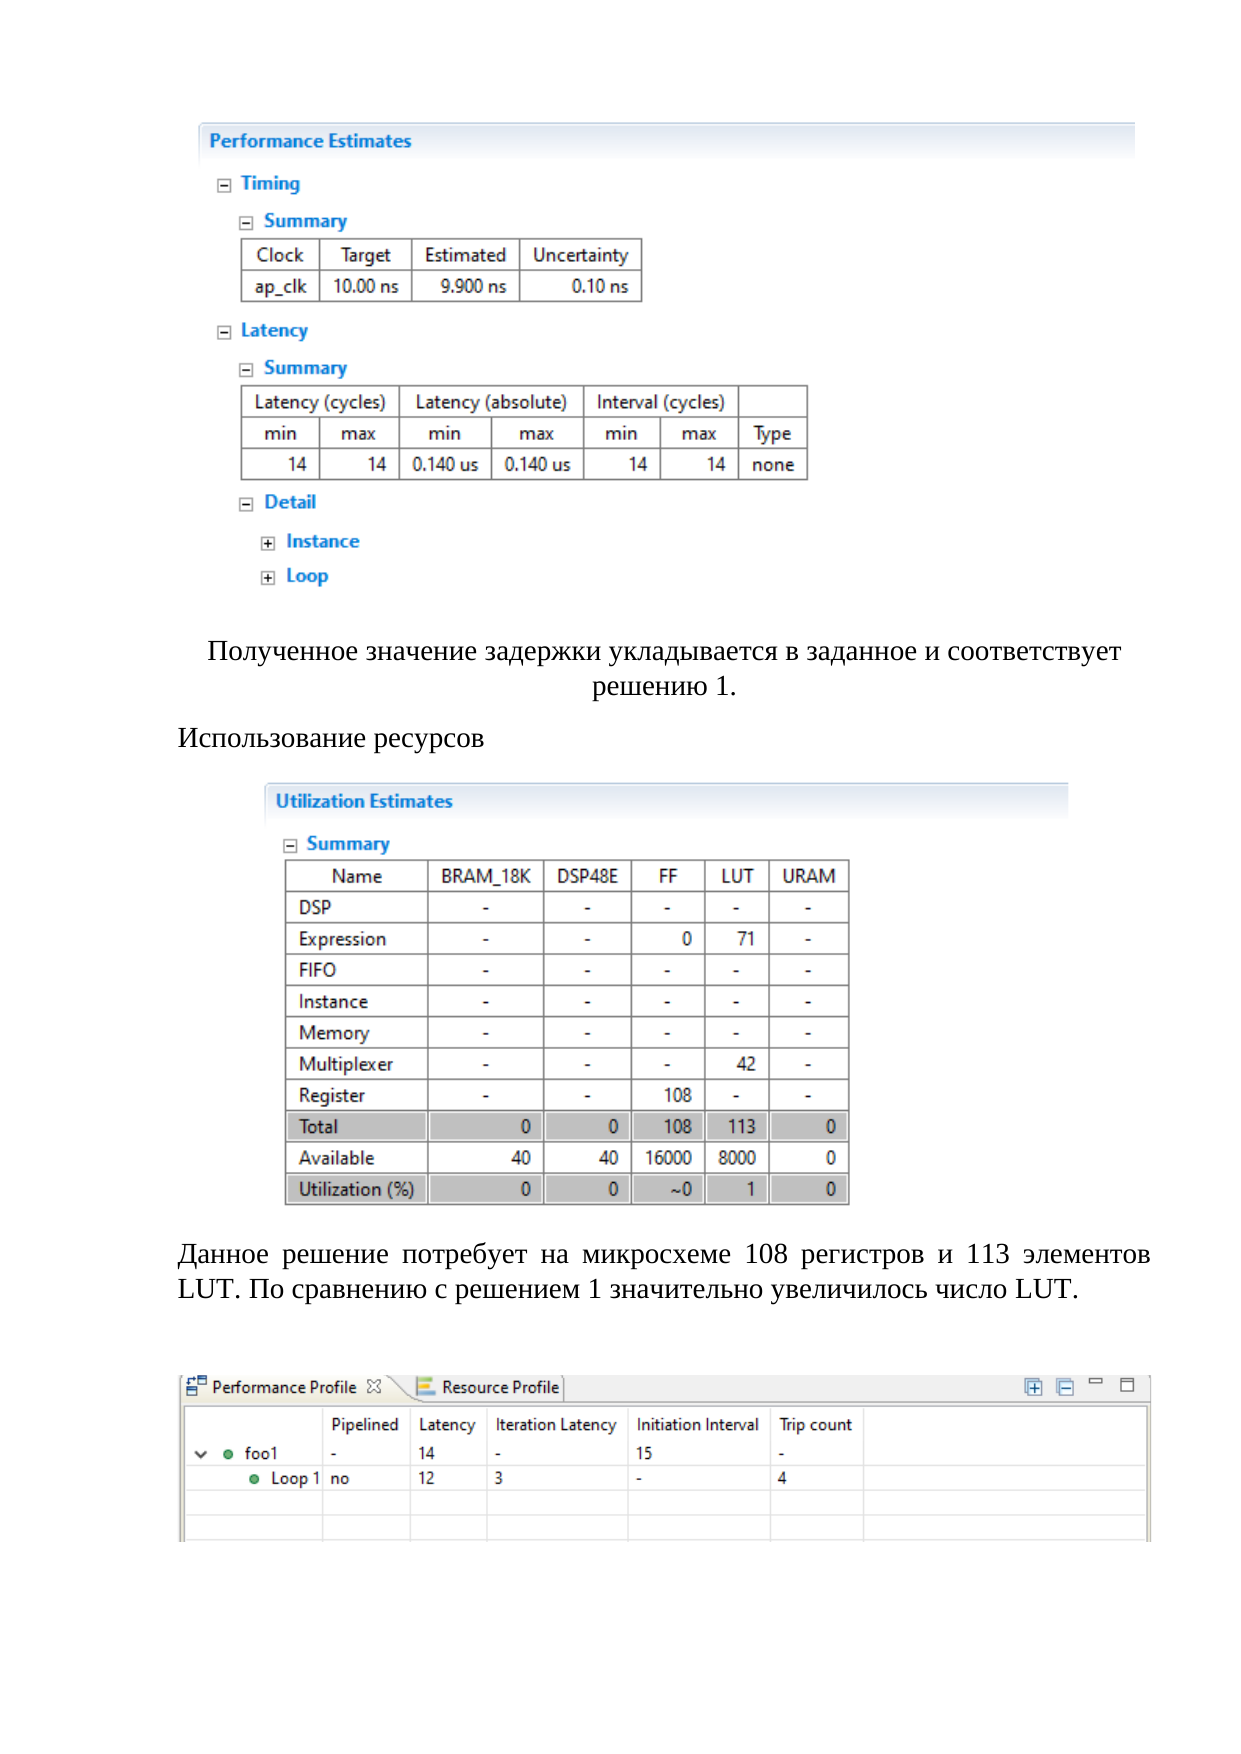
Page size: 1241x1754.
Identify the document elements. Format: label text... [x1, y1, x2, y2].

text Данное решение потребует на микросхеме 108 регистров и 113 элементов LUT. По сравнению с решением 1 значительно увеличилось число LUT. [177, 1236, 1152, 1305]
picture [177, 1375, 1152, 1542]
picture [260, 772, 1069, 1218]
text Полученное значение задержки укладывается в заданное и соответствует решению 1. [177, 633, 1152, 702]
picture [194, 118, 1135, 615]
text Использование ресурсов [177, 720, 1152, 754]
